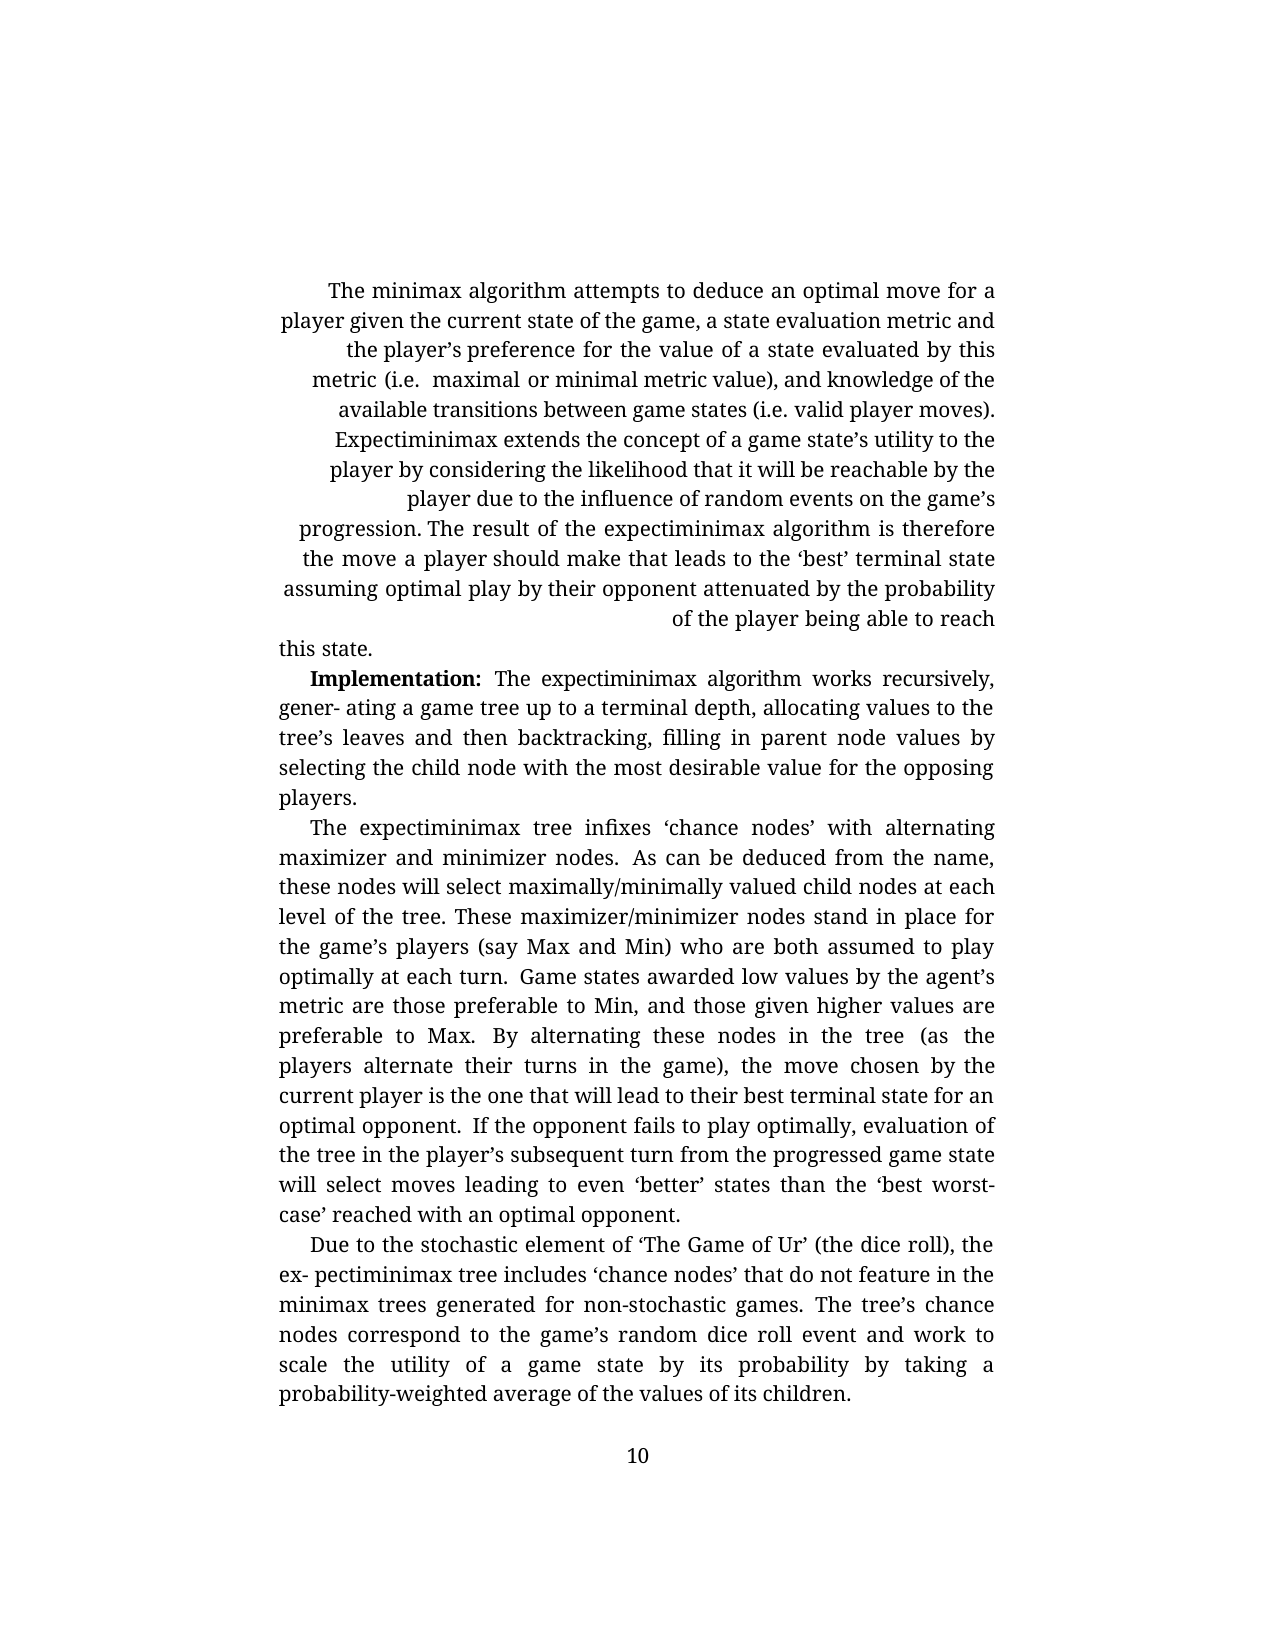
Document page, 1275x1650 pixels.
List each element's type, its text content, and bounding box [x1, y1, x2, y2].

text this state. [279, 634, 1221, 662]
text Implementation: The expectiminimax algorithm works recursively, gener- ating a game tree up to a terminal depth, allocating values to the tree’s leaves and then backtracking, filling in parent node values by selecting the child node with the most desirable value for the opposing players. [279, 664, 995, 811]
text The expectiminimax tree infixes ‘chance nodes’ with alternating maximizer and minimizer nodes. As can be deduced from the name, these nodes will select maximally/minimally valued child nodes at each level of the tree. These maximizer/minimizer nodes stand in place for the game’s players (say Max and Min) who are both assumed to play optimally at each turn. Game states awarded low values by the agent’s metric are those preferable to Min, and those given higher values are preferable to Max. By alternating these nodes in the tree (as the players alternate their turns in the game), the move chosen by the current player is the one that will lead to their best terminal state for an optimal opponent. If the opponent fails to play optimally, evaluation of the tree in the player’s subsequent turn from the progressed game state will select moves leading to even ‘better’ states than the ‘best worst-case’ reached with an optimal opponent. [279, 813, 995, 1228]
text Due to the stochastic element of ‘The Game of Ur’ (the dice roll), the ex- pectiminimax tree includes ‘chance nodes’ that do not feature in the minimax trees generated for non-stochastic games. The tree’s chance nodes correspond to the game’s random dice roll event and work to scale the utility of a game state by its probability by taking a probability-weighted average of the values of its children. [279, 1231, 995, 1408]
text The minimax algorithm attempts to deduce an optimal move for a player given the current state of the game, a state evaluation metric and the player’s preference for the value of a state evaluated by this metric (i.e. maximal or minimal metric value), and knowledge of the available transitions between game states (i.e. valid player moves). Expectiminimax extends the concept of a game state’s utility to the player by considering the likelihood that it will be reachable by the player due to the influence of random events on the game’s progression. The result of the expectiminimax algorithm is therefore the move a player should make that leads to the ‘best’ terminal state assuming optimal play by their opponent attenuated by the probability of the player being able to reach [279, 276, 995, 632]
